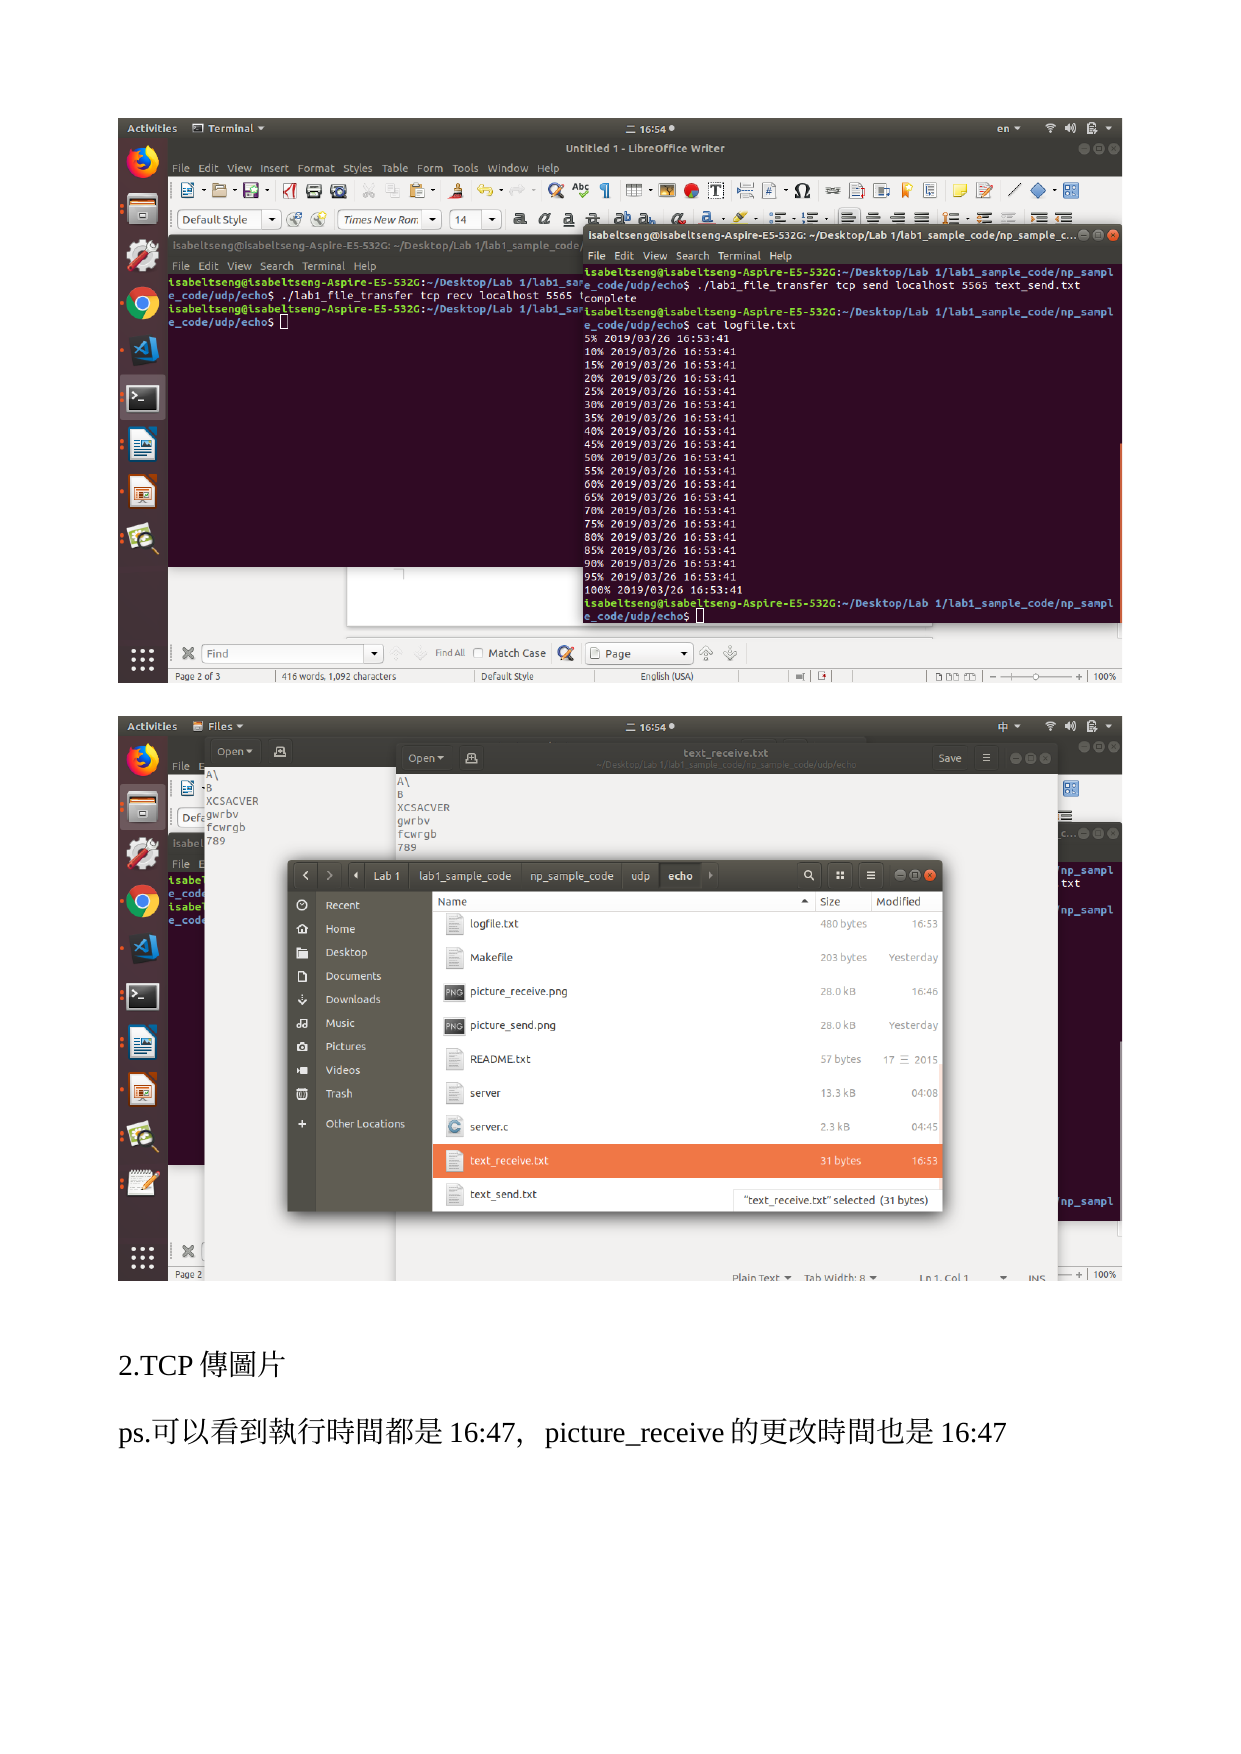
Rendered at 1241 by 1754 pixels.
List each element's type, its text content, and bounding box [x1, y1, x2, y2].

text ps.可以看到執行時間都是16:47，picture_receive的更改時間也是16:47 [118, 1415, 1122, 1448]
picture [118, 118, 1123, 683]
picture [118, 716, 1123, 1281]
text 2.TCP傳圖片 [118, 1348, 1122, 1381]
